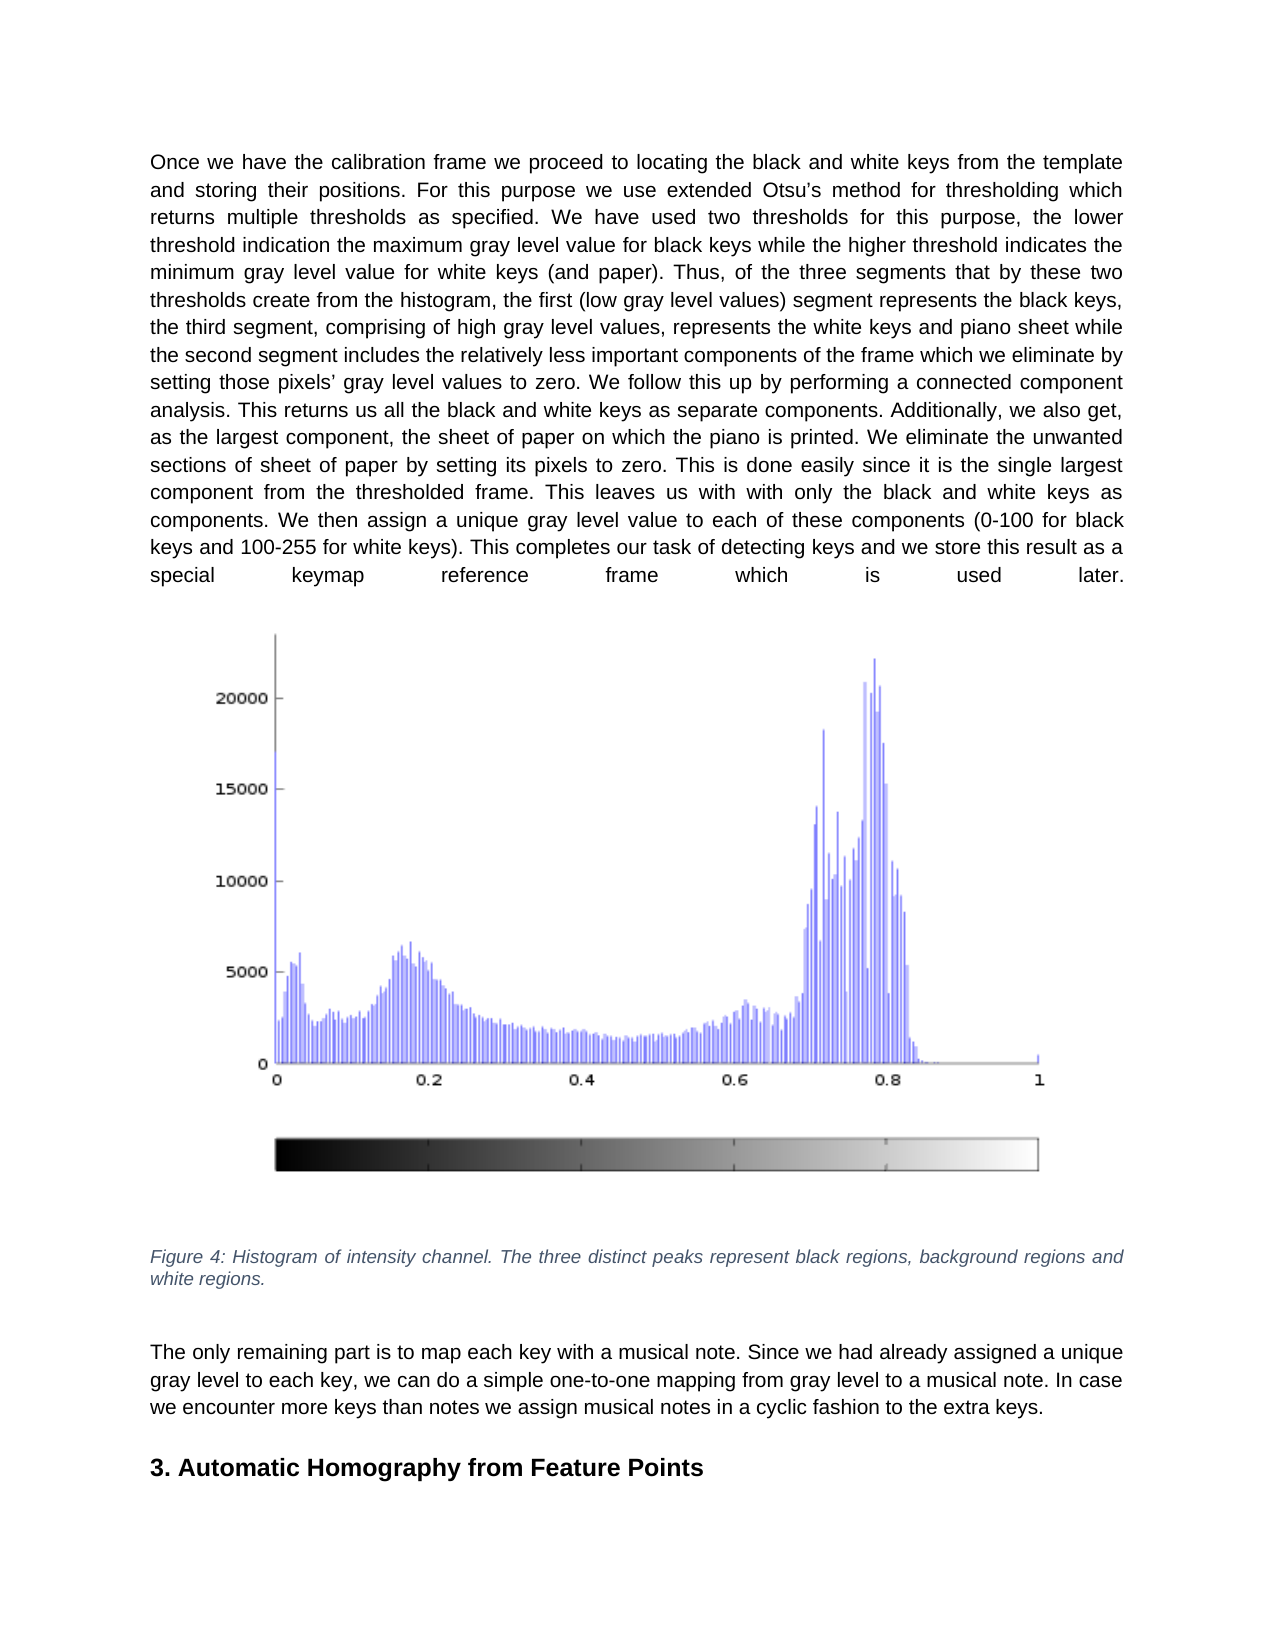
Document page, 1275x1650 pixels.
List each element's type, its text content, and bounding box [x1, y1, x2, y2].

picture [150, 590, 1129, 1242]
text 3. Automatic Homography from Feature Points [150, 1453, 1125, 1481]
text Once we have the calibration frame we proceed to locating the black and white keys from the template and storing their positions. For this purpose we use extended Otsu’s method for thresholding which returns multiple thresholds as specified. We have used two thresholds for this purpose, the lower threshold indication the maximum gray level value for black keys while the higher threshold indicates the minimum gray level value for white keys (and paper). Thus, of the three segments that by these two thresholds create from the histogram, the first (low gray level values) segment represents the black keys, the third segment, comprising of high gray level values, represents the white keys and piano sheet while the second segment includes the relatively less important components of the frame which we eliminate by setting those pixels’ gray level values to zero. We follow this up by performing a connected component analysis. This returns us all the black and white keys as separate components. Additionally, we also get, as the largest component, the sheet of paper on which the piano is printed. We eliminate the unwanted sections of sheet of paper by setting its pixels to zero. This is done easily since it is the single largest component from the thresholded frame. This leaves us with with only the black and white keys as components. We then assign a unique gray level value to each of these components (0-100 for black keys and 100-255 for white keys). This completes our task of detecting keys and we store this result as a special keymap reference frame which is used later. [150, 150, 1125, 590]
text The only remaining part is to map each key with a musical note. Since we had already assigned a unique gray level to each key, we can do a simple one-to-one mapping from gray level to a musical note. In case we encounter more keys than notes we assign musical notes in a cyclic fashion to the extra keys. [150, 1340, 1125, 1419]
